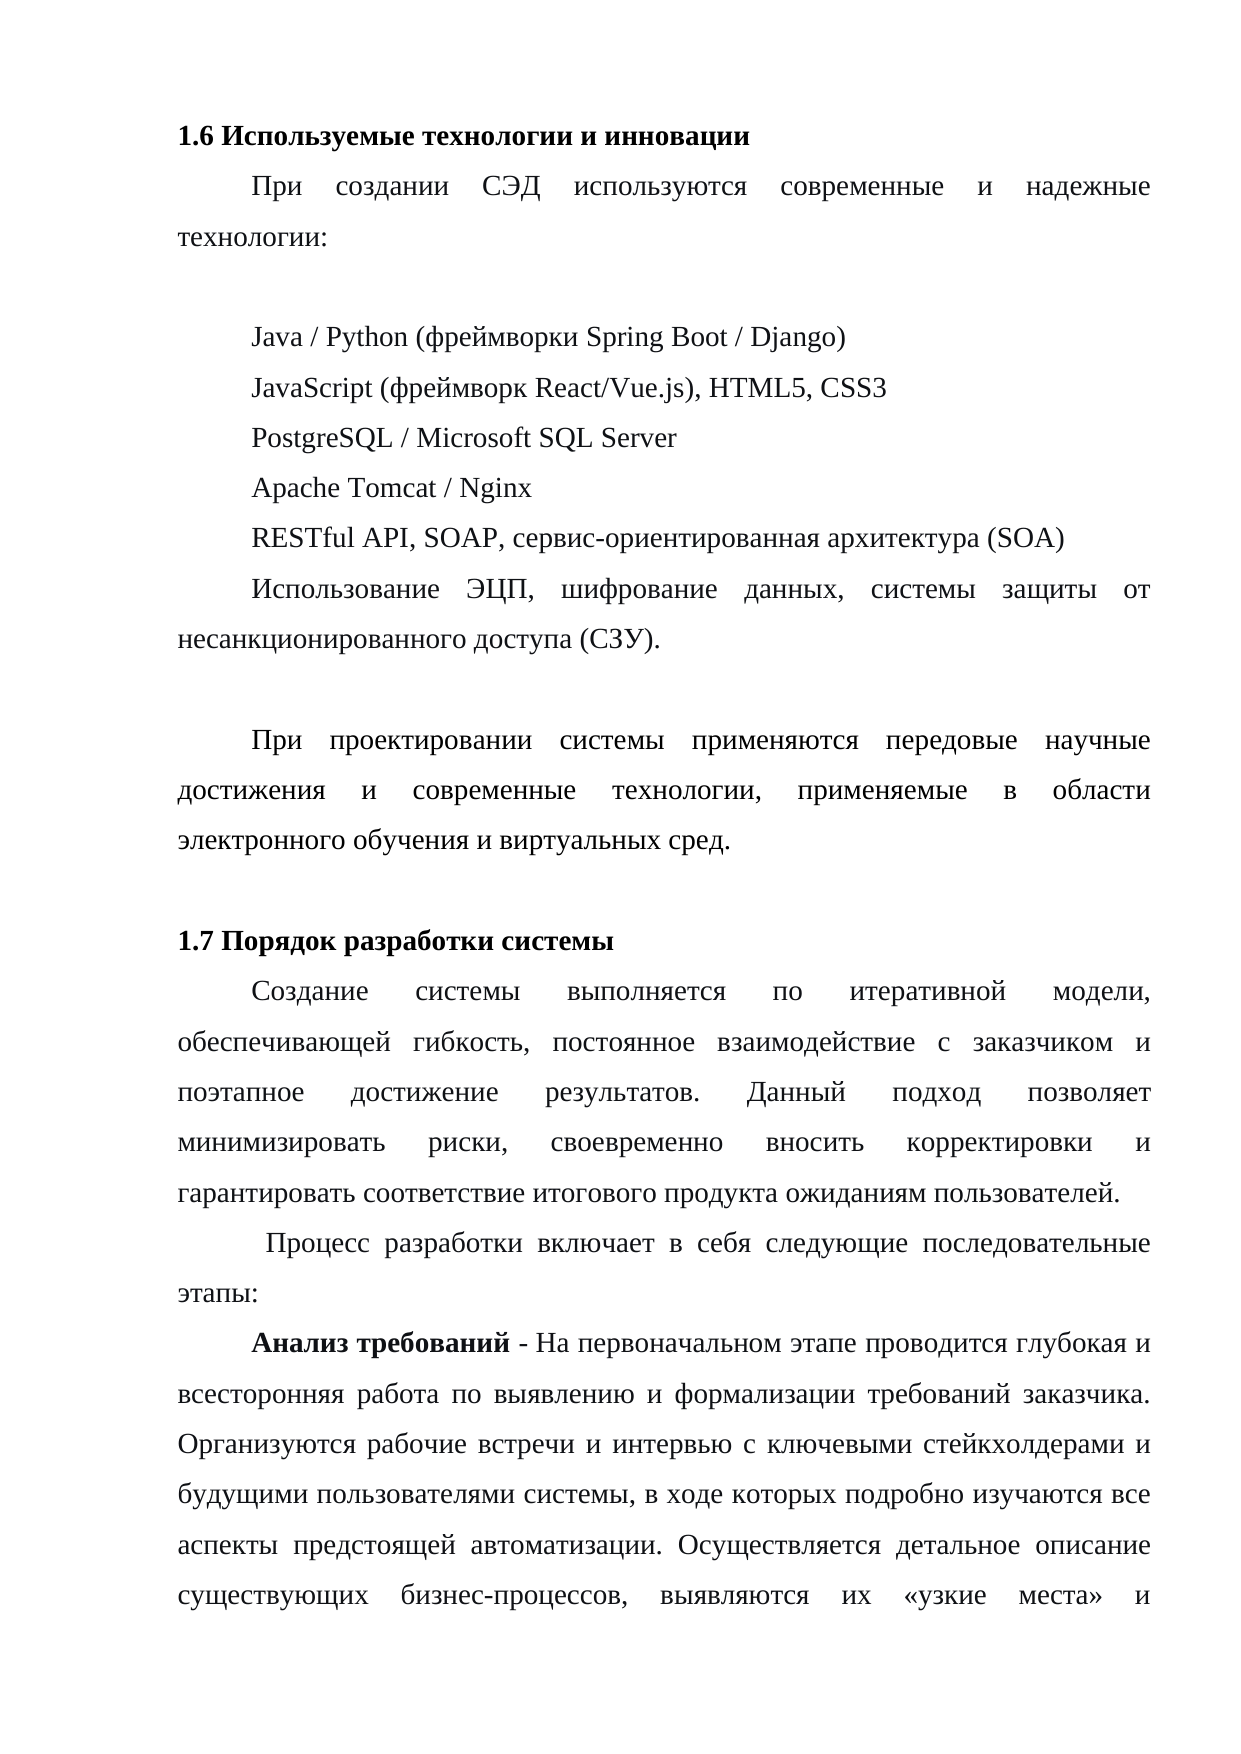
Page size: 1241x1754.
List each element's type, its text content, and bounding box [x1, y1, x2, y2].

text JavaScript (фреймворк React/Vue.js), HTML5, CSS3 [177, 370, 1152, 403]
subtitle 1.6 Используемые технологии и инновации [177, 118, 1152, 152]
text При проектировании системы применяются передовые научные достижения и современные технологии, применяемые в области электронного обучения и виртуальных сред. [177, 722, 1152, 856]
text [177, 1326, 1152, 1611]
text RESTful API, SOAP, сервис-ориентированная архитектура (SOA) [177, 521, 1152, 554]
text При создании СЭД используются современные и надежные технологии: [177, 168, 1152, 252]
text Java / Python (фреймворки Spring Boot / Django) [177, 319, 1152, 353]
subtitle 1.7 Порядок разработки системы [177, 923, 1152, 957]
text Использование ЭЦП, шифрование данных, системы защиты от несанкционированного доступа (СЗУ). [177, 571, 1152, 655]
text Apache Tomcat / Nginx [177, 470, 1152, 504]
text Процесс разработки включает в себя следующие последовательные этапы: [177, 1225, 1152, 1309]
text PostgreSQL / Microsoft SQL Server [177, 420, 1152, 453]
text Создание системы выполняется по итеративной модели, обеспечивающей гибкость, постоянное взаимодействие с заказчиком и поэтапное достижение результатов. Данный подход позволяет минимизировать риски, своевременно вносить корректировки и гарантировать соответствие итогового продукта ожиданиям пользователей. [177, 973, 1152, 1208]
